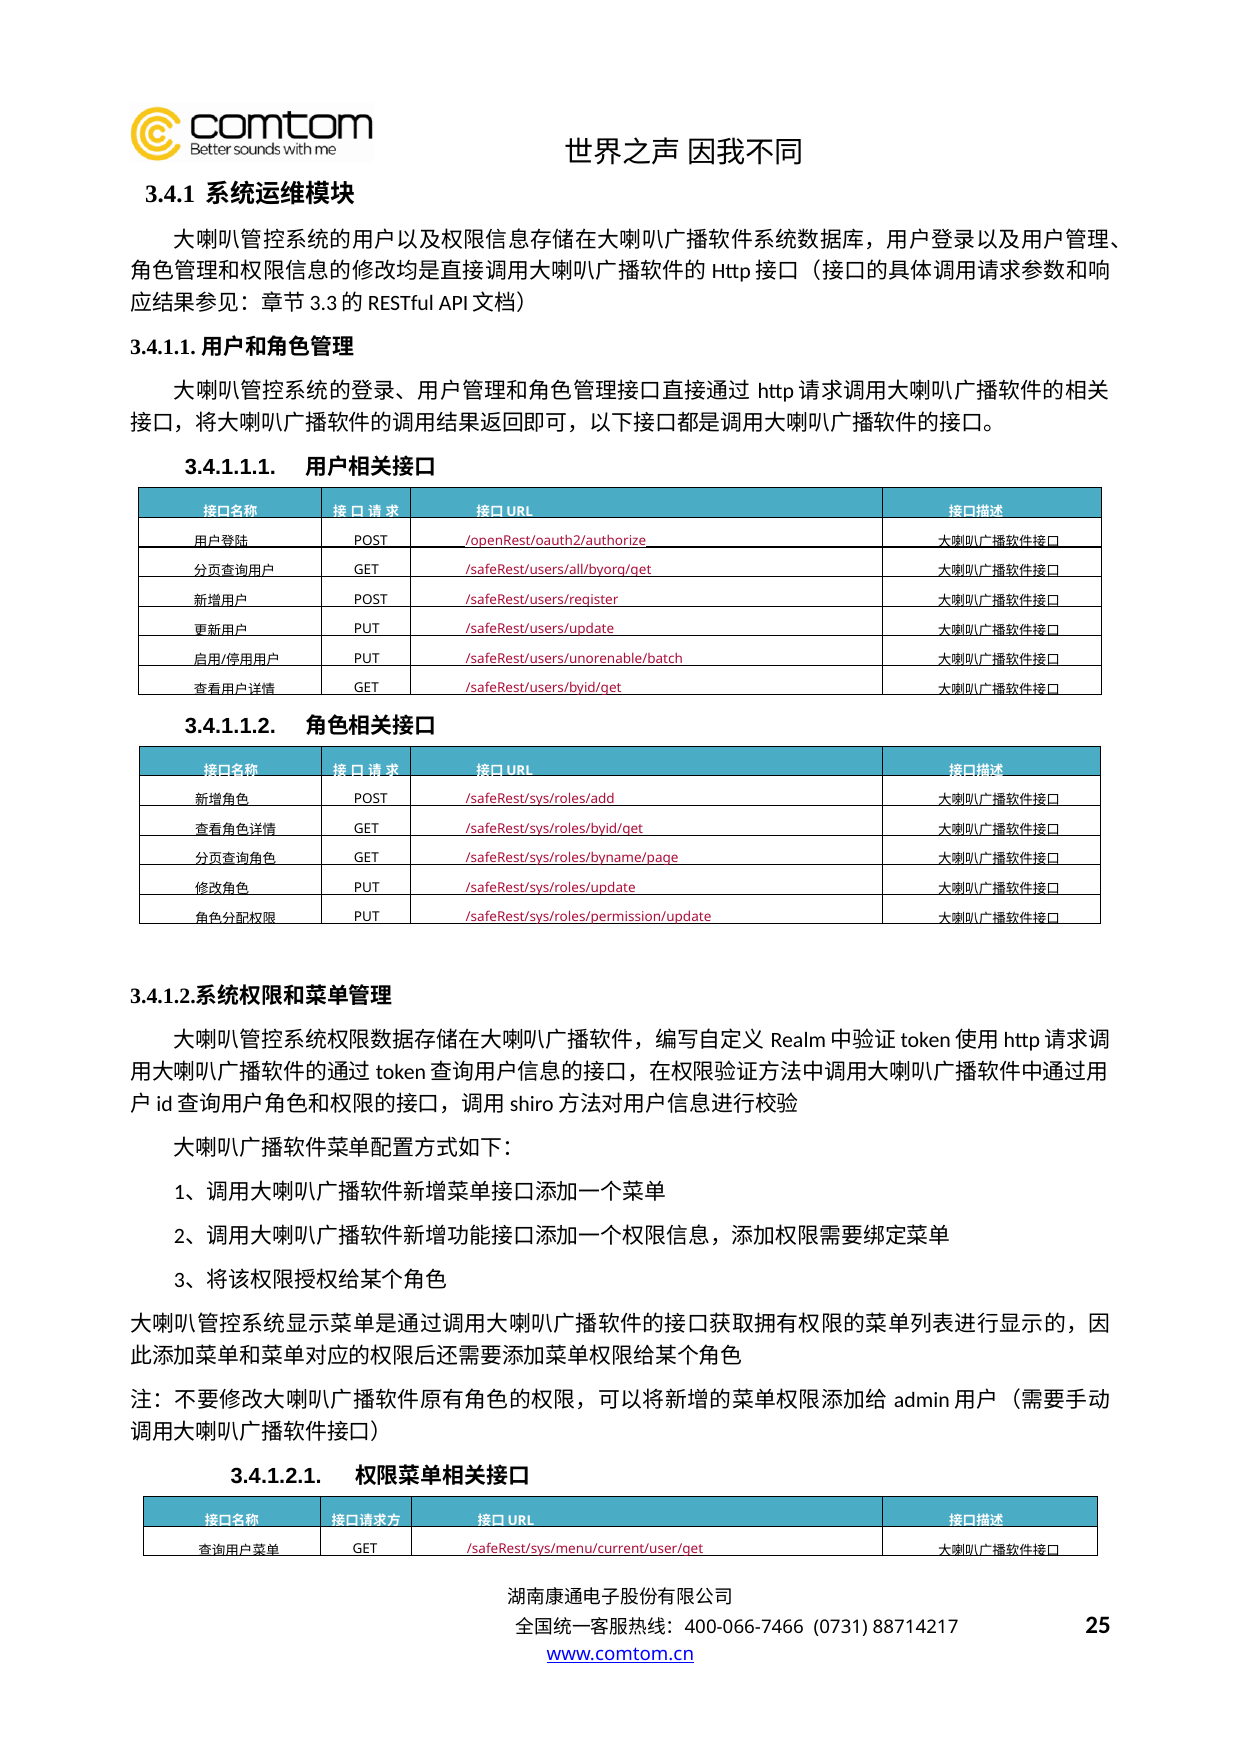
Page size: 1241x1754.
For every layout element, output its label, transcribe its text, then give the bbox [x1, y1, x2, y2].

table_cell 查看用户详情 [139, 666, 321, 694]
table_cell /safeRest/sys/roles/permission/update [411, 895, 882, 923]
table_header 接口名称 [140, 747, 321, 775]
table_cell /safeRest/users/register [411, 577, 882, 606]
subtitle 角色相关接口 [184, 708, 1110, 739]
table_cell 查看角色详情 [140, 806, 321, 834]
text 大喇叭广播软件菜单配置方式如下： [130, 1130, 1110, 1161]
table_cell 新增角色 [140, 776, 321, 805]
table_cell /safeRest/users/unorenable/batch [411, 636, 882, 665]
table_cell 大喇叭广播软件接口 [883, 806, 1100, 834]
table_header 接口URL [411, 488, 882, 517]
table_header 接口名称 [144, 1497, 320, 1526]
table_cell 大喇叭广播软件接口 [883, 518, 1101, 546]
table_cell POST [322, 776, 410, 805]
table_cell /safeRest/users/byid/get [411, 666, 882, 694]
table_cell PUT [322, 607, 410, 635]
table_header 接口描述 [883, 1497, 1097, 1526]
table_cell /openRest/oauth2/authorize [411, 518, 882, 546]
subtitle 系统运维模块 [145, 173, 1110, 209]
table_header 接口名称 [139, 488, 321, 517]
table_cell /safeRest/sys/roles/add [411, 776, 882, 805]
table_cell 用户登陆 [139, 518, 321, 546]
table_header 接口URL [411, 747, 882, 775]
table_cell POST [322, 518, 410, 546]
table_cell 大喇叭广播软件接口 [883, 577, 1101, 606]
table_cell 大喇叭广播软件接口 [883, 836, 1100, 864]
table_header 接口描述 [883, 488, 1101, 517]
table_cell 大喇叭广播软件接口 [883, 666, 1101, 694]
table_cell 大喇叭广播软件接口 [883, 548, 1101, 576]
table_cell POST [322, 577, 410, 606]
table_cell 大喇叭广播软件接口 [883, 776, 1100, 805]
subtitle 3.4.1.2.系统权限和菜单管理 [130, 978, 1110, 1010]
table_cell 大喇叭广播软件接口 [883, 636, 1101, 665]
table_cell GET [322, 666, 410, 694]
table_cell GET [322, 548, 410, 576]
table_cell 大喇叭广播软件接口 [883, 1527, 1097, 1555]
subtitle 用户相关接口 [184, 449, 1110, 481]
table_cell /safeRest/sys/roles/byname/page [411, 836, 882, 864]
table_cell 角色分配权限 [140, 895, 321, 923]
table_cell PUT [322, 895, 410, 923]
subtitle 3.4.1.1. 用户和角色管理 [130, 329, 1110, 361]
text 注：不要修改大喇叭广播软件原有角色的权限，可以将新增的菜单权限添加给admin用户（需要手动调用大喇叭广播软件接口） [130, 1382, 1110, 1446]
text 大喇叭管控系统的登录、用户管理和角色管理接口直接通过http请求调用大喇叭广播软件的相关接口，将大喇叭广播软件的调用结果返回即可，以下接口都是调用大喇叭广播软件的接口。 [130, 373, 1110, 437]
table_cell 更新用户 [139, 607, 321, 635]
table_header 接口请求方式 [322, 488, 410, 517]
table_cell /safeRest/sys/menu/current/user/get [412, 1527, 882, 1555]
table_cell GET [321, 1527, 411, 1555]
picture [129, 103, 374, 163]
table_header 接口请求方式 [321, 1497, 411, 1526]
table_cell 修改角色 [140, 865, 321, 894]
table_cell 分页查询用户 [139, 548, 321, 576]
table_cell GET [322, 806, 410, 834]
table_cell 大喇叭广播软件接口 [883, 865, 1100, 894]
text 大喇叭管控系统显示菜单是通过调用大喇叭广播软件的接口获取拥有权限的菜单列表进行显示的，因此添加菜单和菜单对应的权限后还需要添加菜单权限给某个角色 [130, 1306, 1110, 1370]
table_cell GET [322, 836, 410, 864]
table_cell /safeRest/users/update [411, 607, 882, 635]
subtitle 权限菜单相关接口 [230, 1458, 1110, 1490]
list 调用大喇叭广播软件新增功能接口添加一个权限信息，添加权限需要绑定菜单 [130, 1218, 1110, 1250]
table_cell /safeRest/sys/roles/update [411, 865, 882, 894]
table_header 接口URL [412, 1497, 882, 1526]
table_cell 启用/停用用户 [139, 636, 321, 665]
table_header 接口描述 [883, 747, 1100, 775]
table_cell 大喇叭广播软件接口 [883, 895, 1100, 923]
table_cell /safeRest/sys/roles/byid/get [411, 806, 882, 834]
table_cell /safeRest/users/all/byorg/get [411, 548, 882, 576]
table_cell 大喇叭广播软件接口 [883, 607, 1101, 635]
table_cell 分页查询角色 [140, 836, 321, 864]
table_cell 新增用户 [139, 577, 321, 606]
table_cell 查询用户菜单 [144, 1527, 320, 1555]
table_cell PUT [322, 636, 410, 665]
list 将该权限授权给某个角色 [130, 1262, 1110, 1294]
list 调用大喇叭广播软件新增菜单接口添加一个菜单 [130, 1174, 1110, 1206]
text 大喇叭管控系统权限数据存储在大喇叭广播软件，编写自定义Realm中验证token使用http请求调用大喇叭广播软件的通过token查询用户信息的接口，在权限验证方法中调用大喇叭广播软件中通过用户id查询用户角色和权限的接口，调用shiro方法对用户信息进行校验 [130, 1022, 1110, 1117]
text 大喇叭管控系统的用户以及权限信息存储在大喇叭广播软件系统数据库，用户登录以及用户管理、角色管理和权限信息的修改均是直接调用大喇叭广播软件的Http接口（接口的具体调用请求参数和响应结果参见：章节3.3的RESTful API文档） [130, 222, 1110, 317]
table_cell PUT [322, 865, 410, 894]
table_header 接口请求方式 [322, 747, 410, 775]
